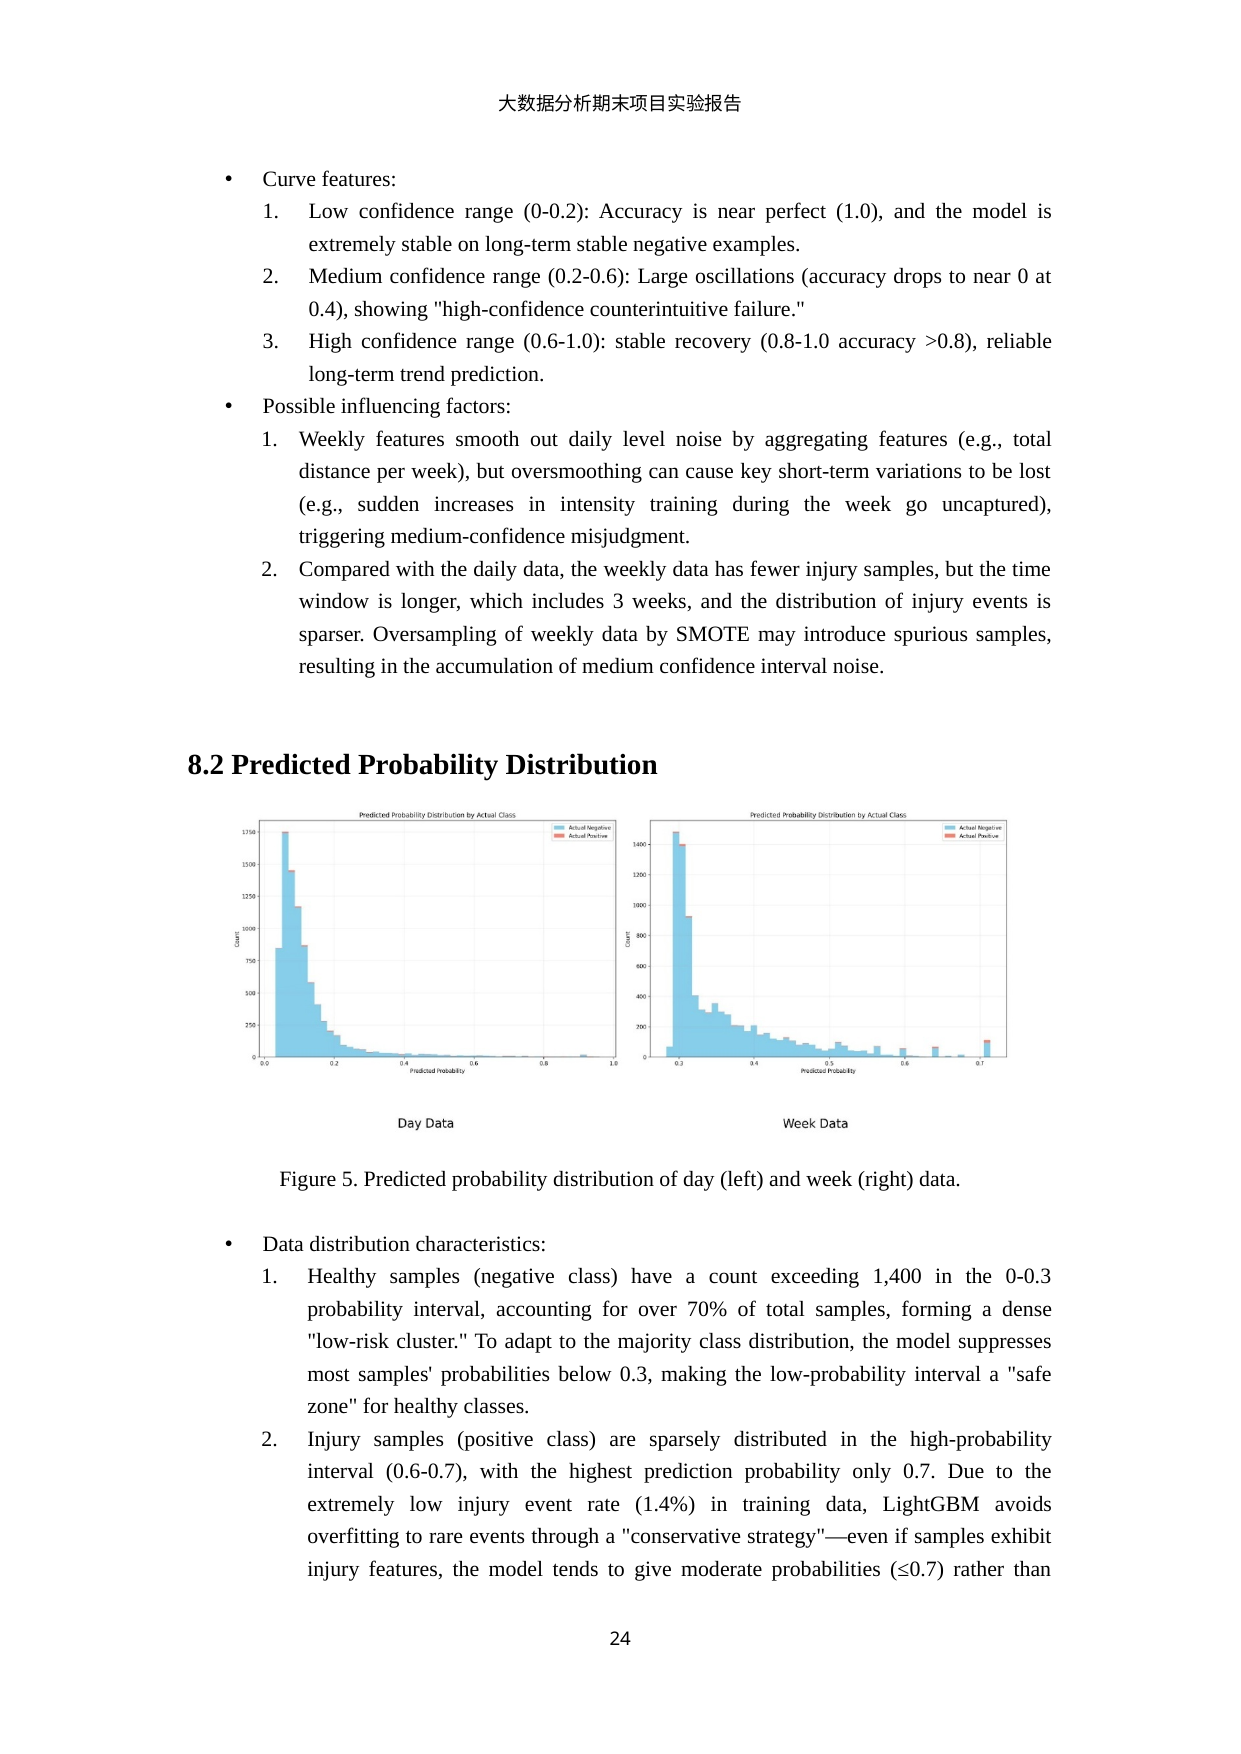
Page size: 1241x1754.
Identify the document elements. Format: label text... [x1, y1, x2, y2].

list Medium confidence range (0.2-0.6): Large oscillations (accuracy drops to near 0 at 0.4), showing "high-confidence counterintuitive failure." [262, 259, 1053, 324]
picture [226, 804, 1014, 1134]
text Figure 5. Predicted probability distribution of day (left) and week (right) data. [187, 1162, 1053, 1194]
list Weekly features smooth out daily level noise by aggregating features (e.g., total distance per week), but oversmoothing can cause key short-term variations to be lost (e.g., sudden increases in intensity training during the week go uncaptured), triggering medium-confidence misjudgment. [261, 422, 1053, 552]
list Data distribution characteristics: [225, 1227, 1053, 1259]
list Healthy samples (negative class) have a count exceeding 1,400 in the 0-0.3 probability interval, accounting for over 70% of total samples, forming a dense "low-risk cluster." To adapt to the majority class distribution, the model suppresses most samples' probabilities below 0.3, making the low-probability interval a "safe zone" for healthy classes. [261, 1259, 1053, 1422]
list Compared with the daily data, the weekly data has fewer injury samples, but the time window is longer, which includes 3 weeks, and the distribution of injury events is sparser. Oversampling of weekly data by SMOTE may introduce spurious samples, resulting in the accumulation of medium confidence interval noise. [261, 552, 1053, 682]
list Curve features: [225, 162, 1053, 194]
list Possible influencing factors: [225, 389, 1053, 422]
subtitle 8.2 Predicted Probability Distribution [187, 731, 1053, 796]
list High confidence range (0.6-1.0): stable recovery (0.8-1.0 accuracy >0.8), reliable long-term trend prediction. [262, 324, 1053, 389]
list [261, 1422, 1053, 1584]
list Low confidence range (0-0.2): Accuracy is near perfect (1.0), and the model is extremely stable on long-term stable negative examples. [262, 194, 1053, 259]
